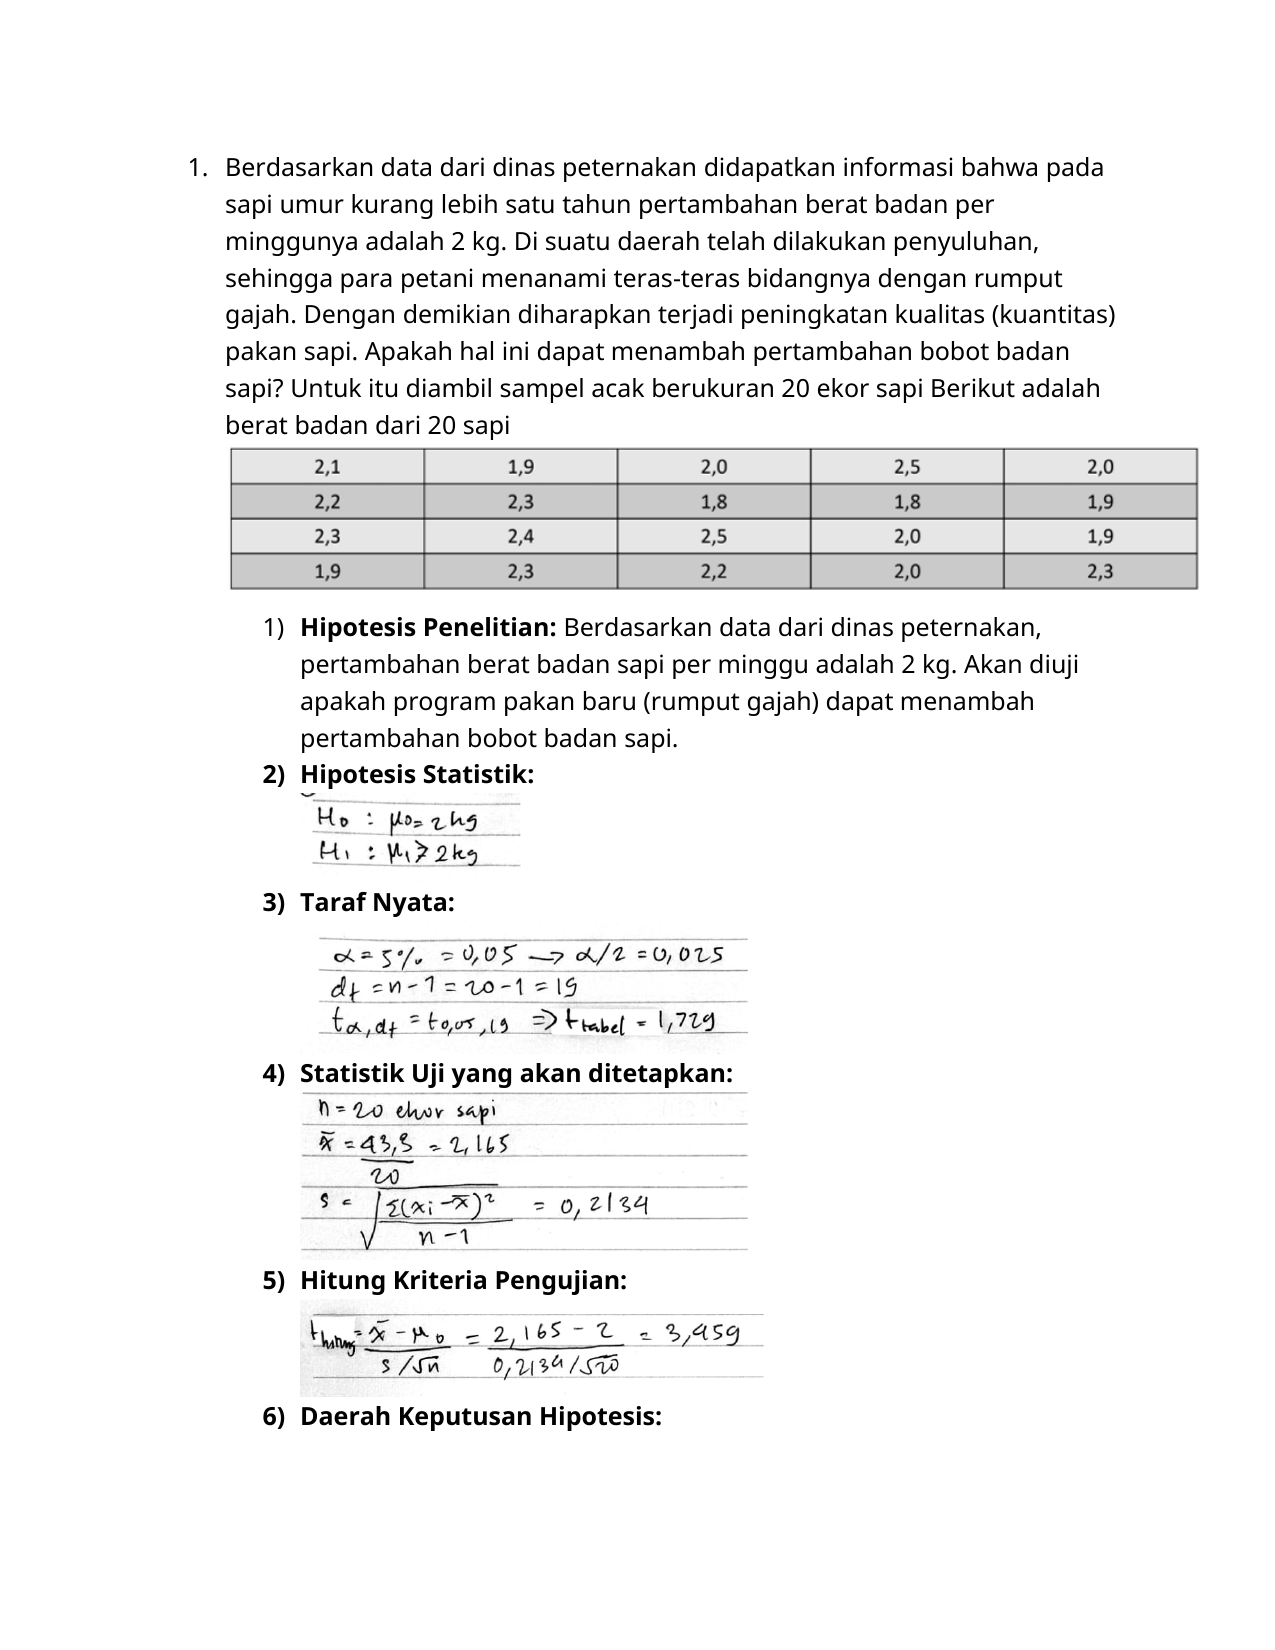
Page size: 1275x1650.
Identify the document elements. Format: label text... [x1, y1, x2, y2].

picture [300, 793, 521, 883]
list Taraf Nyata: [262, 885, 1125, 919]
picture [225, 443, 1200, 591]
picture [300, 1299, 764, 1397]
list Daerah Keputusan Hipotesis: [262, 1398, 1125, 1433]
list Hipotesis Statistik: [262, 757, 1125, 791]
list Hitung Kriteria Pengujian: [262, 1262, 1125, 1296]
list Statistik Uji yang akan ditetapkan: [262, 1056, 1125, 1090]
picture [300, 1092, 748, 1260]
picture [300, 921, 748, 1054]
list Hipotesis Penelitian: Berdasarkan data dari dinas peternakan, pertambahan berat badan sapi per minggu adalah 2 kg. Akan diuji apakah program pakan baru (rumput gajah) dapat menambah pertambahan bobot badan sapi. [262, 610, 1125, 754]
